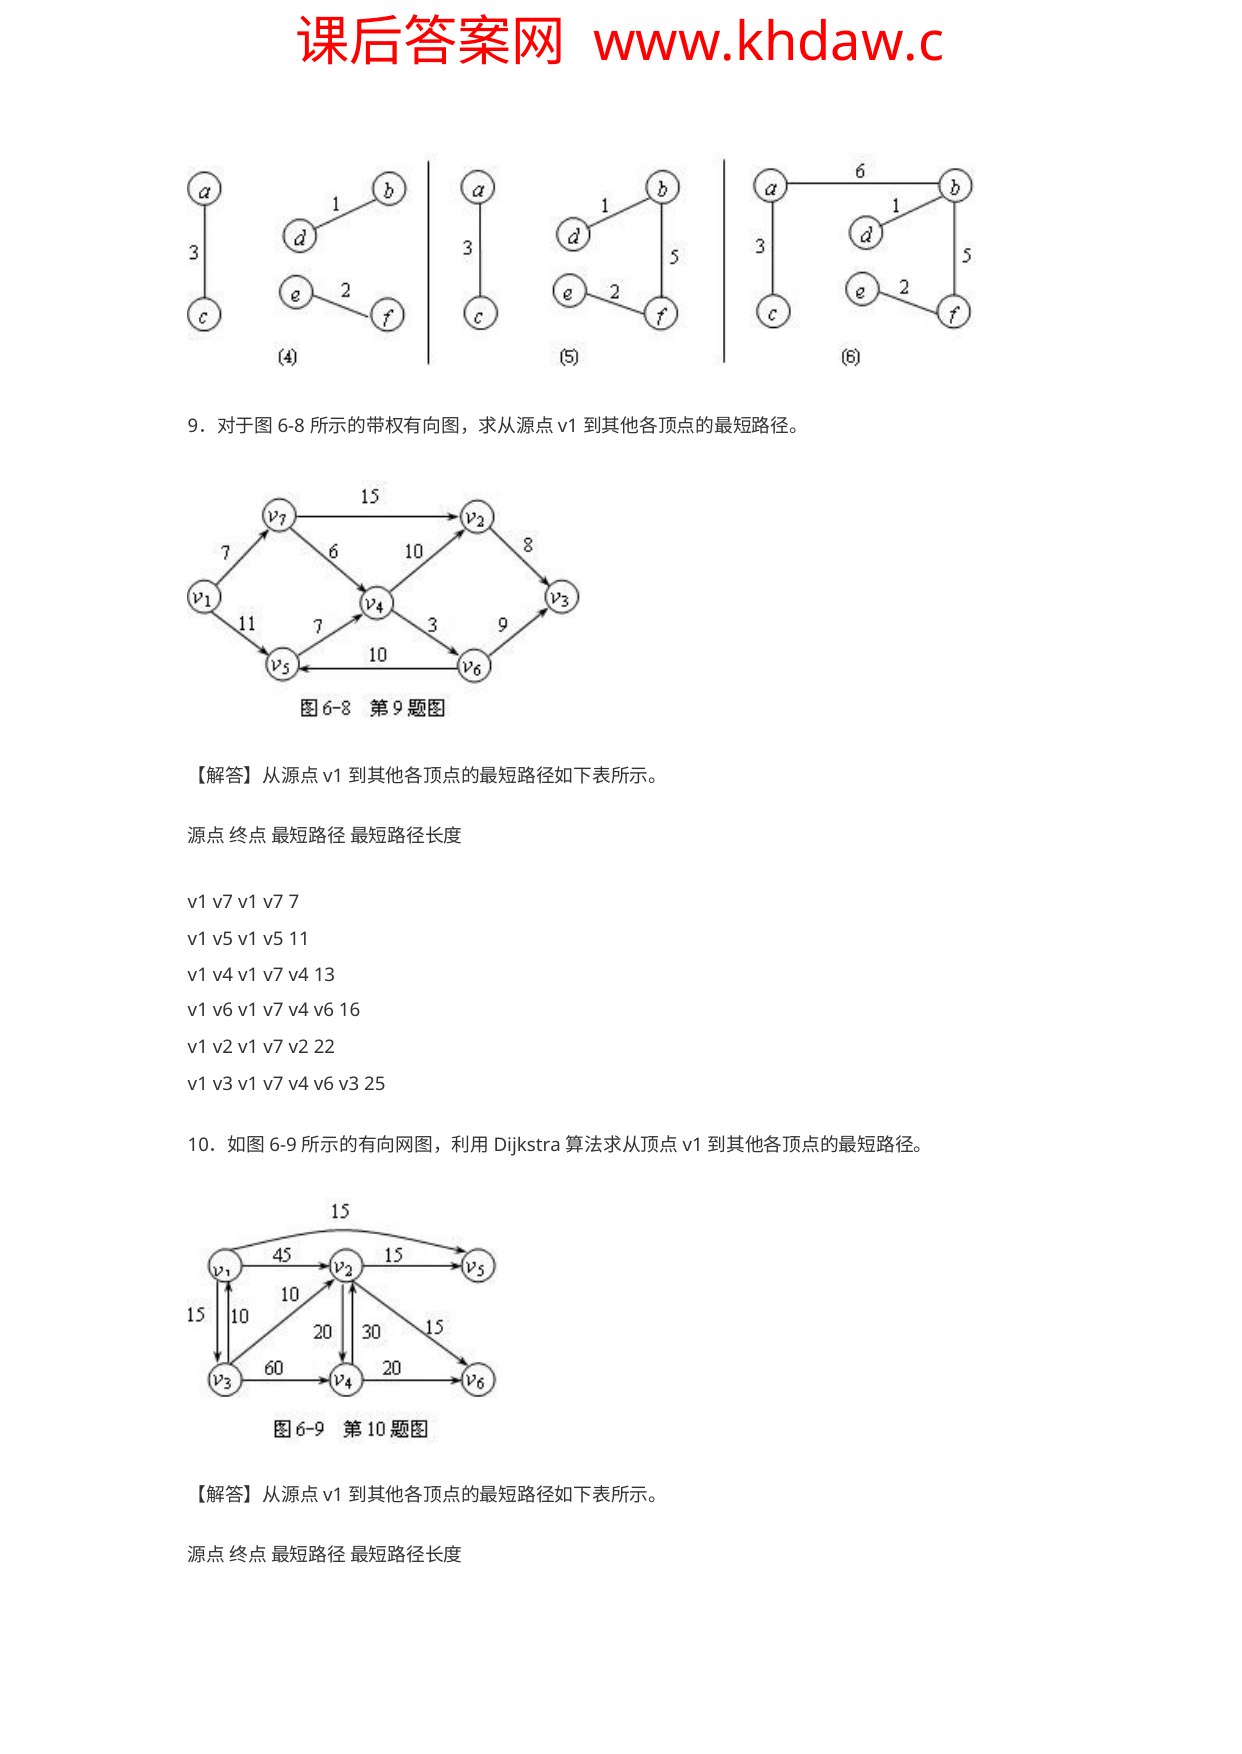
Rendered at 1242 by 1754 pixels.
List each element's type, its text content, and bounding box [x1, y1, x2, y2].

text v1 v6 v1 v7 v4 v6 16 v1 v2 v1 v7 v2 22 [187, 997, 368, 1059]
text v1 v4 v1 v7 v4 13 [187, 961, 1069, 987]
picture [187, 1198, 498, 1444]
text 10．如图 6-9 所示的有向网图，利用 Dijkstra 算法求从顶点 v1 到其他各顶点的最短路径。 [187, 1128, 1069, 1156]
text 源点 终点 最短路径 最短路径长度 [187, 1540, 1069, 1567]
picture [187, 480, 581, 723]
text 【解答】从源点 v1 到其他各顶点的最短路径如下表所示。 [187, 762, 1069, 788]
text v1 v7 v1 v7 7 v1 v5 v1 v5 11 [187, 888, 317, 951]
text 9．对于图 6-8 所示的带权有向图，求从源点 v1 到其他各顶点的最短路径。 [187, 410, 1069, 436]
text 【解答】从源点 v1 到其他各顶点的最短路径如下表所示。 [187, 1481, 1069, 1507]
text v1 v3 v1 v7 v4 v6 v3 25 [187, 1070, 1069, 1095]
picture [187, 153, 988, 374]
text 源点 终点 最短路径 最短路径长度 [187, 821, 1069, 848]
